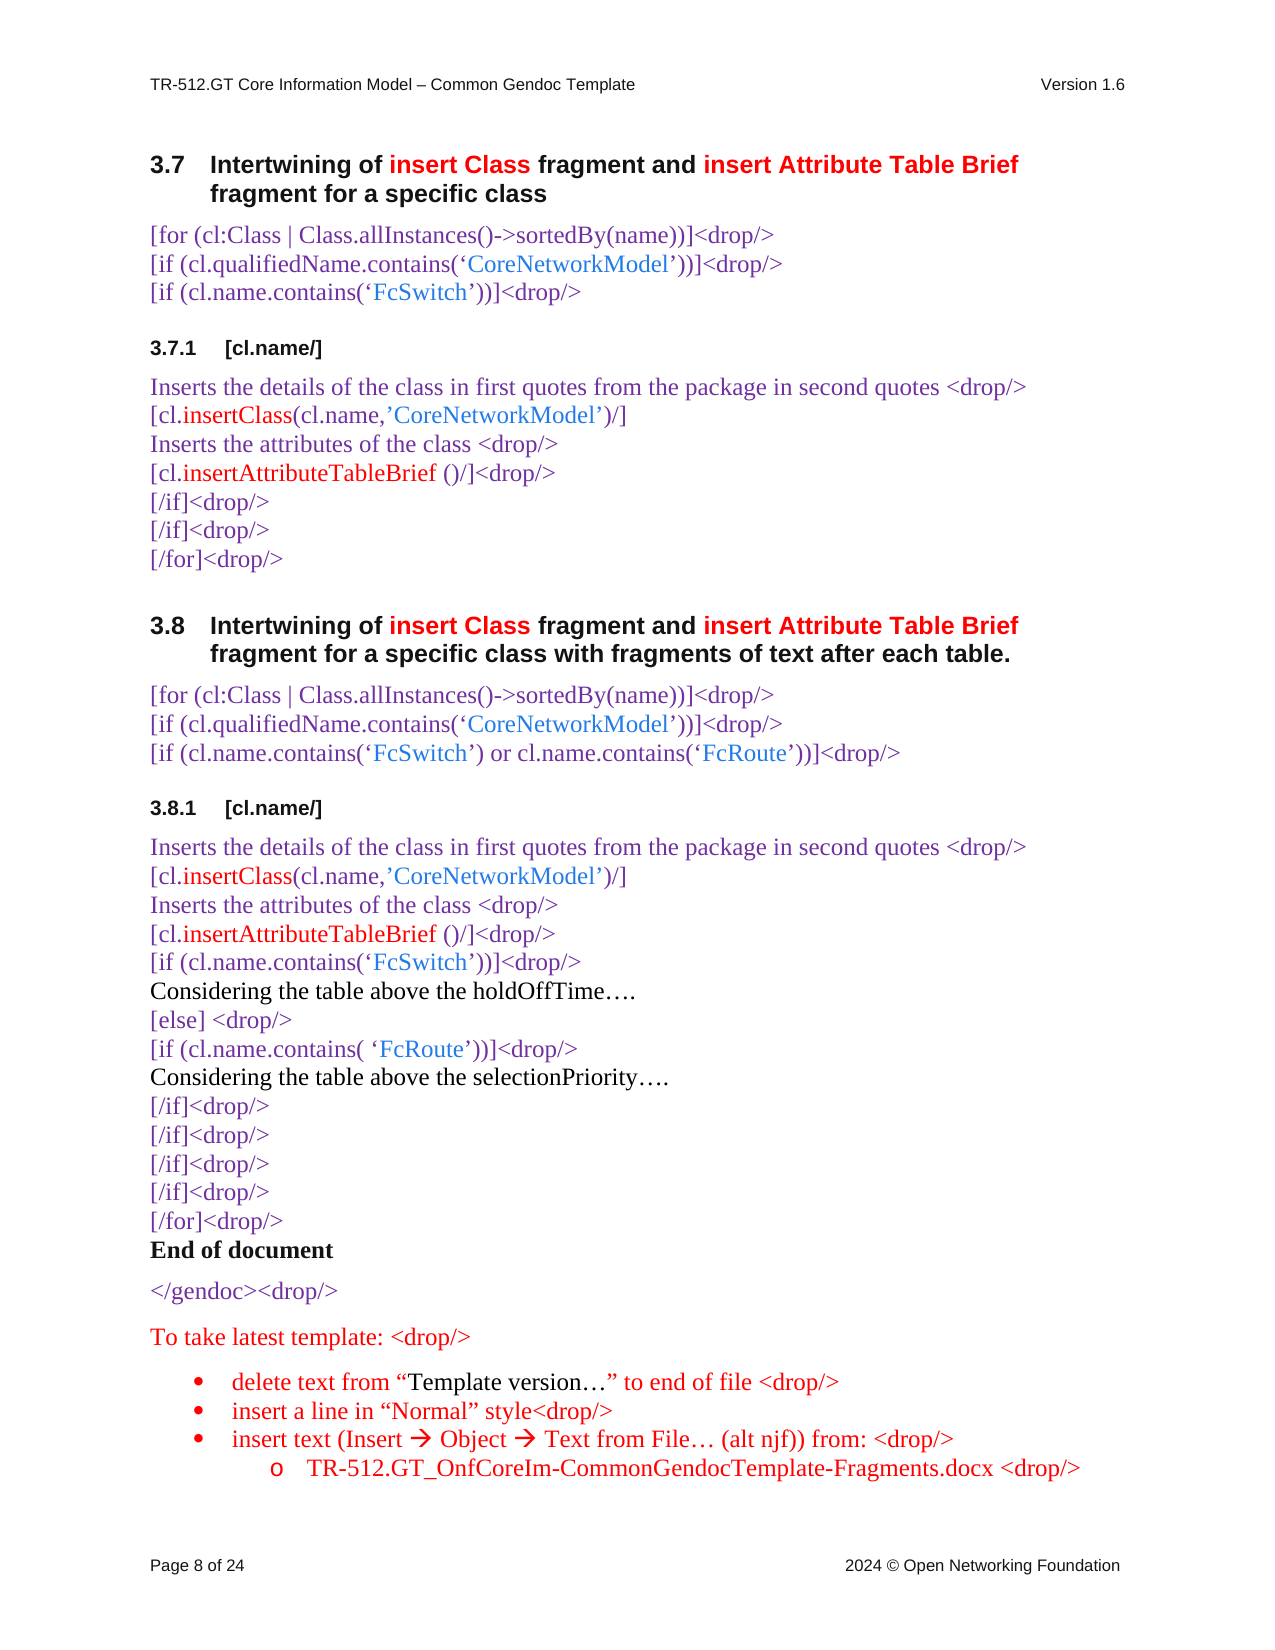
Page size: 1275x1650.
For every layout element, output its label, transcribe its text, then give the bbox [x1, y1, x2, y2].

text [/if]<drop/> [150, 1149, 1125, 1177]
text [/if]<drop/> [150, 1120, 1125, 1149]
text Considering the table above the holdOffTime…. [150, 976, 1125, 1005]
text [if (cl.qualifiedName.contains(‘CoreNetworkModel’))]<drop/> [150, 709, 1125, 738]
text [/if]<drop/> [150, 487, 1125, 516]
subtitle Intertwining of insert Class fragment and insert Attribute Table Brief fragment for a specific class with fragments of text after each table. [150, 611, 1125, 668]
text Inserts the details of the class in first quotes from the package in second quotes <drop/> [cl.insertClass(cl.name,’CoreNetworkModel’)/] [150, 372, 1125, 429]
text [if (cl.name.contains(‘FcSwitch’))]<drop/> [150, 277, 1125, 306]
text [for (cl:Class | Class.allInstances()->sortedBy(name))]<drop/> [150, 681, 1125, 709]
text Considering the table above the selectionPriority…. [150, 1062, 1125, 1091]
subtitle [cl.name/] [150, 796, 1125, 820]
text Inserts the attributes of the class <drop/> [cl.insertAttributeTableBrief ()/]<drop/> [150, 429, 1125, 487]
text To take latest template: <drop/> [150, 1322, 1125, 1350]
list insert text (Insert Object Text from File… (alt njf)) from: <drop/> [194, 1424, 1125, 1453]
text End of document [150, 1235, 1125, 1264]
list delete text from “Template version…” to end of file <drop/> [194, 1367, 1125, 1396]
list TR-512.GT_OnfCoreIm-CommonGendocTemplate-Fragments.docx <drop/> [269, 1453, 1125, 1484]
text [if (cl.qualifiedName.contains(‘CoreNetworkModel’))]<drop/> [150, 249, 1125, 277]
text [/if]<drop/> [150, 1091, 1125, 1120]
text [for (cl:Class | Class.allInstances()->sortedBy(name))]<drop/> [150, 220, 1125, 249]
list insert a line in “Normal” style<drop/> [194, 1396, 1125, 1424]
text [if (cl.name.contains( ‘FcRoute’))]<drop/> [150, 1034, 1125, 1062]
text [/for]<drop/> [150, 544, 1125, 573]
text Inserts the attributes of the class <drop/> [cl.insertAttributeTableBrief ()/]<drop/> [150, 890, 1125, 947]
text [else] <drop/> [150, 1005, 1125, 1034]
text [/for]<drop/> [150, 1206, 1125, 1235]
text Inserts the details of the class in first quotes from the package in second quotes <drop/> [cl.insertClass(cl.name,’CoreNetworkModel’)/] [150, 832, 1125, 890]
subtitle Intertwining of insert Class fragment and insert Attribute Table Brief fragment for a specific class [150, 150, 1125, 207]
text </gendoc><drop/> [150, 1276, 1125, 1305]
subtitle [cl.name/] [150, 335, 1125, 359]
text [/if]<drop/> [150, 516, 1125, 544]
text [if (cl.name.contains(‘FcSwitch’) or cl.name.contains(‘FcRoute’))]<drop/> [150, 738, 1125, 767]
text [if (cl.name.contains(‘FcSwitch’))]<drop/> [150, 947, 1125, 976]
text [/if]<drop/> [150, 1177, 1125, 1206]
